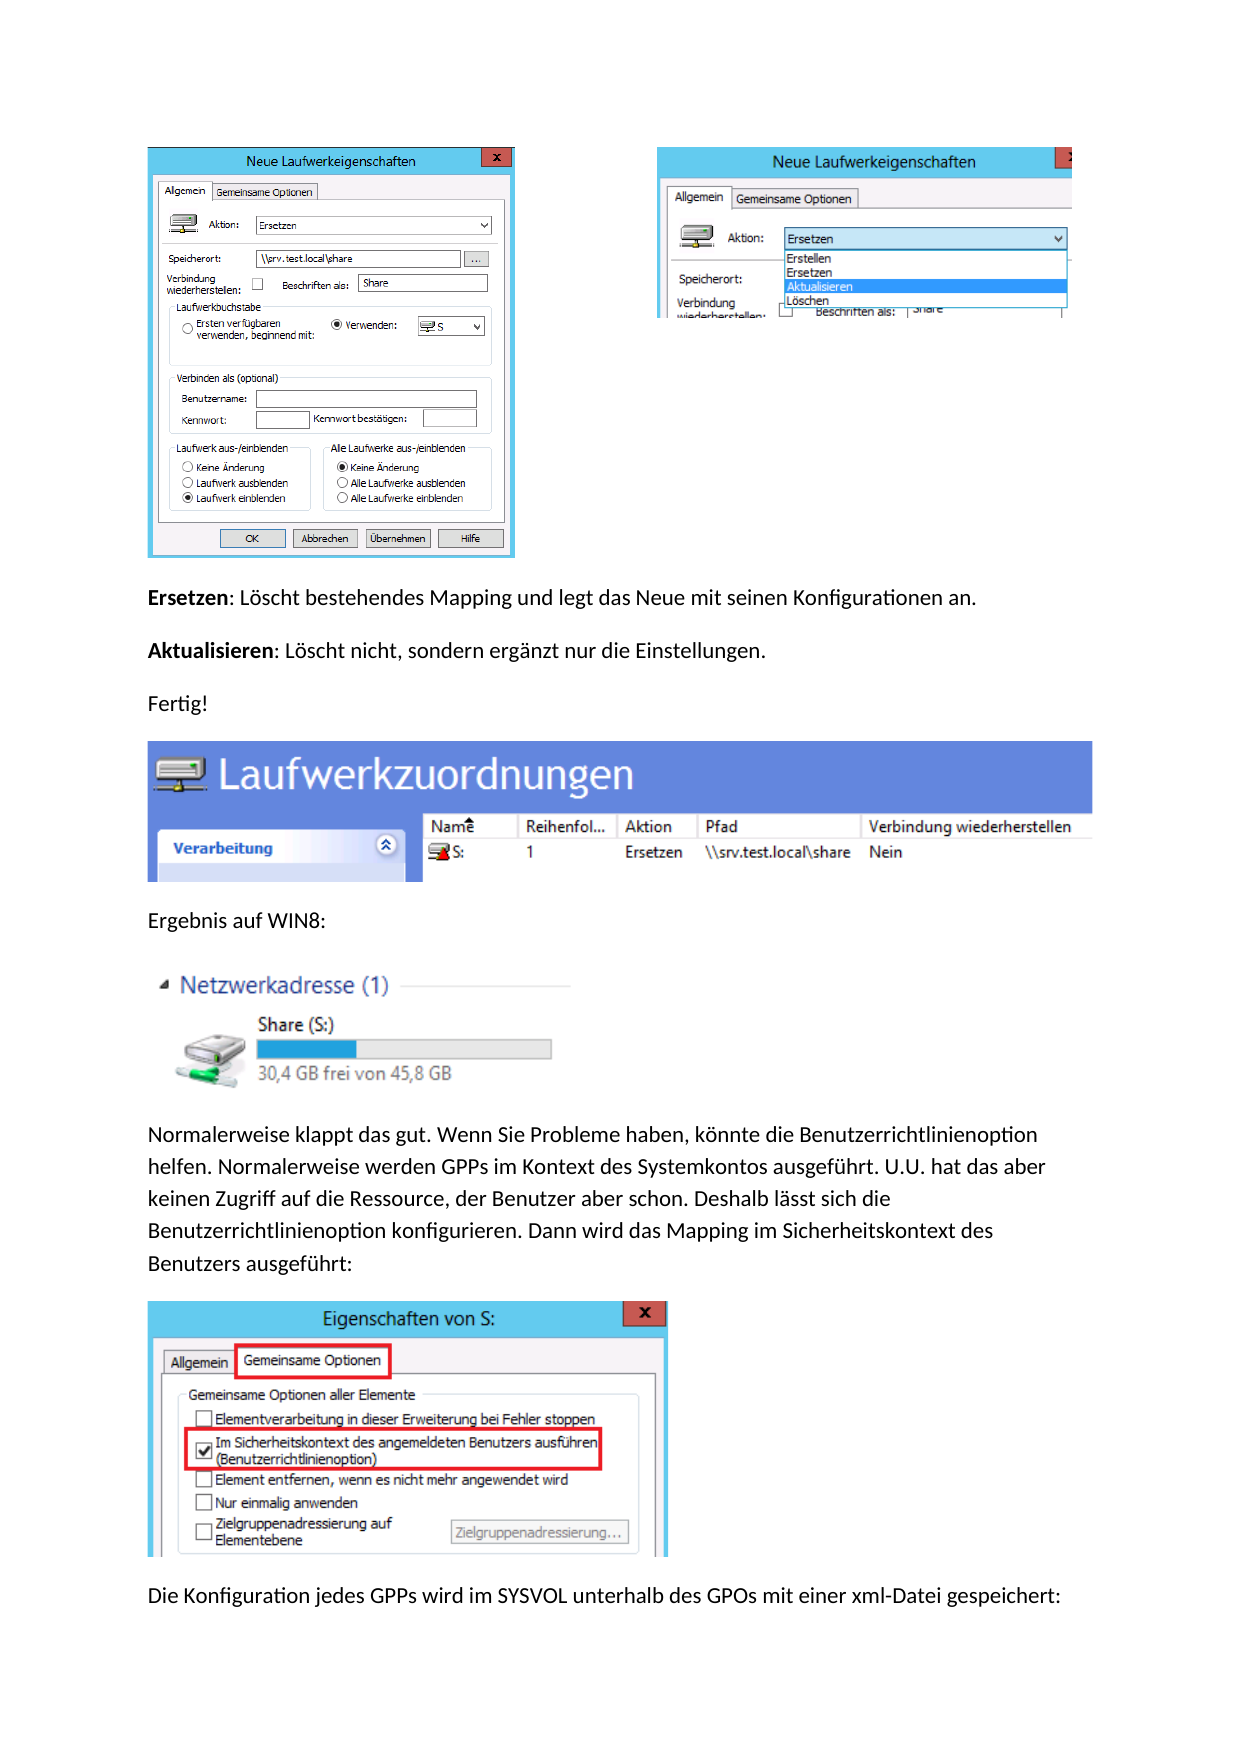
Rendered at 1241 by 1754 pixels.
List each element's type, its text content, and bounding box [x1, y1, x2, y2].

text Normalerweise klappt das gut. Wenn Sie Probleme haben, könnte die Benutzerrichtlinienoption helfen. Normalerweise werden GPPs im Kontext des Systemkontos ausgeführt. U.U. hat das aber keinen Zugriff auf die Ressource, der Benutzer aber schon. Deshalb lässt sich die Benutzerrichtlinienoption konfigurieren. Dann wird das Mapping im Sicherheitskontext des Benutzers ausgeführt: [148, 1120, 1093, 1277]
picture [147, 959, 571, 1096]
picture [147, 741, 1093, 882]
text Aktualisieren: Löscht nicht, sondern ergänzt nur die Einstellungen. [148, 636, 1093, 664]
text Fertig! [148, 689, 1093, 717]
picture [147, 147, 515, 558]
text Ersetzen: Löscht bestehendes Mapping und legt das Neue mit seinen Konfigurationen an. [148, 583, 1093, 611]
picture [657, 147, 1072, 318]
picture [147, 1301, 669, 1557]
text Ergebnis auf WIN8: [148, 907, 1093, 935]
text Die Konfiguration jedes GPPs wird im SYSVOL unterhalb des GPOs mit einer xml-Datei gespeichert: [148, 1582, 1093, 1609]
